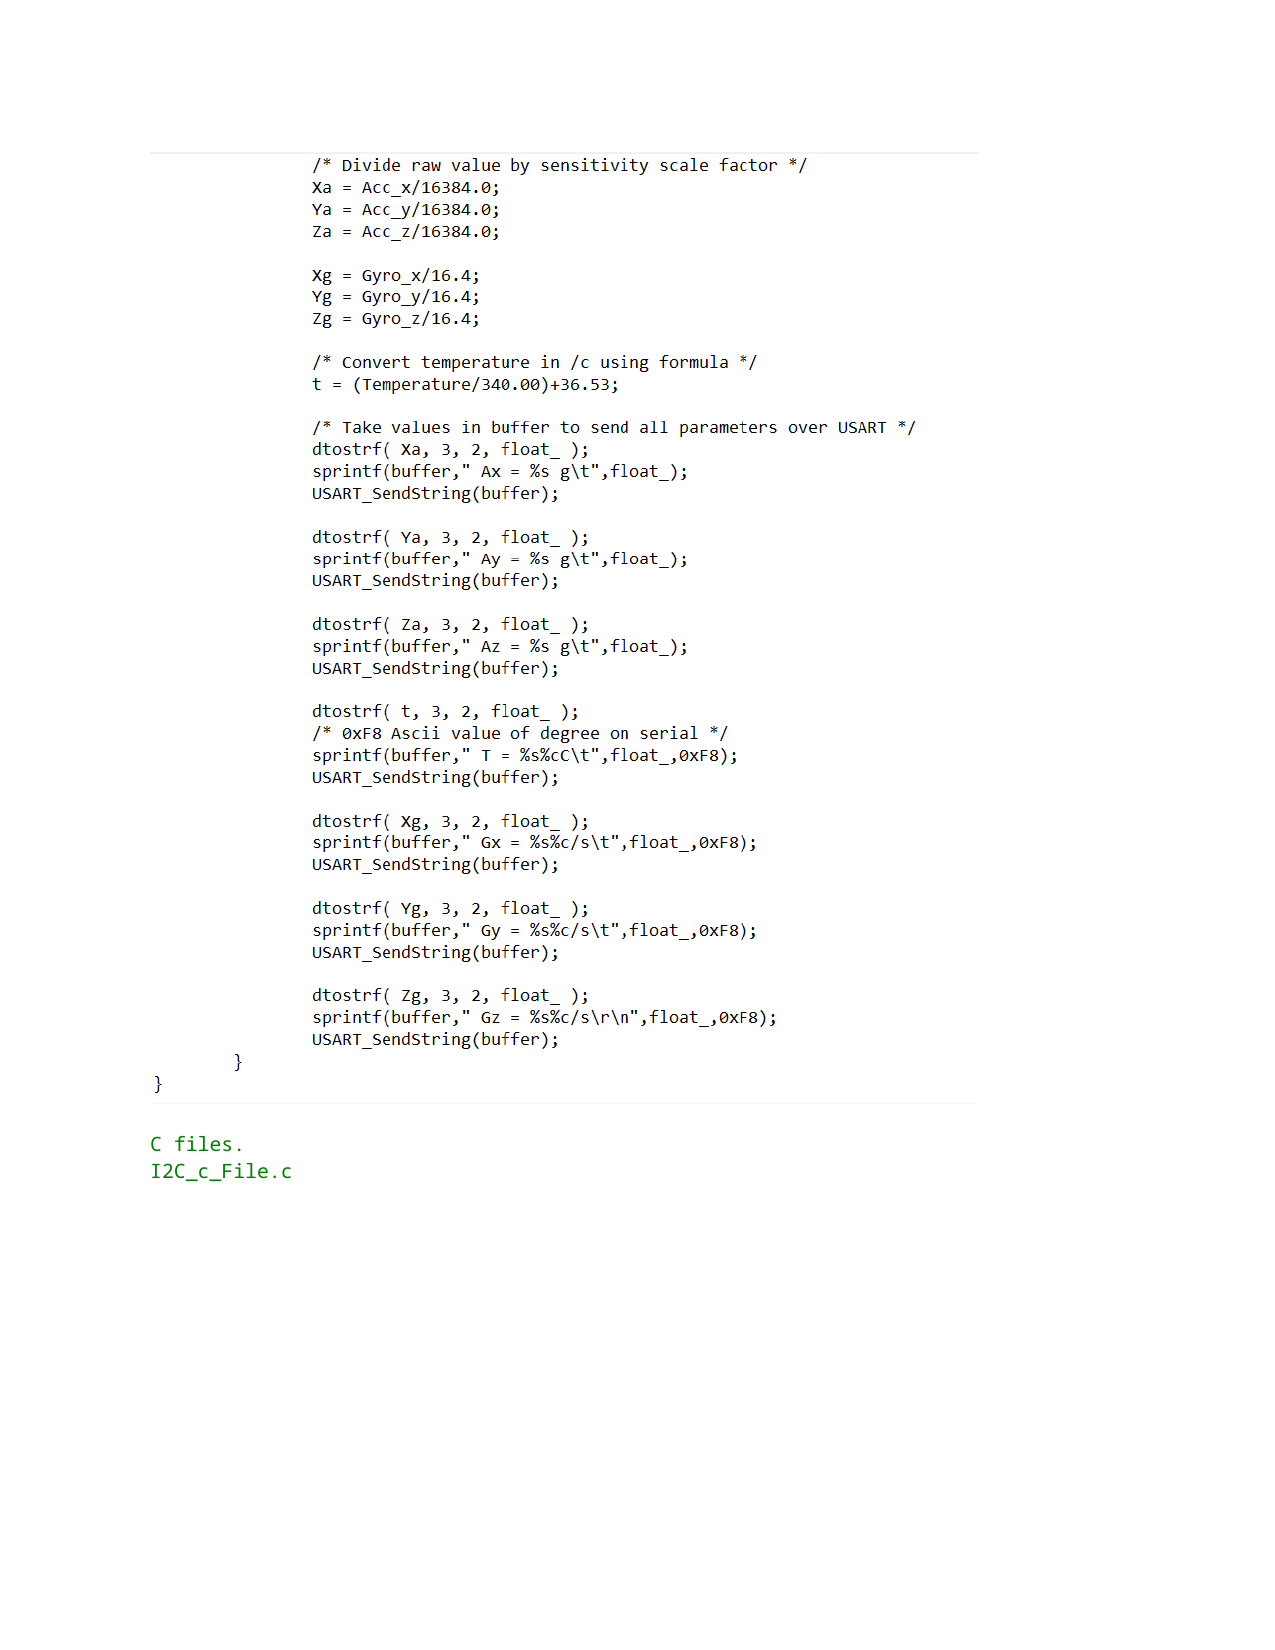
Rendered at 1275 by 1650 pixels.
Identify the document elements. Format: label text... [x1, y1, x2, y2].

picture [150, 150, 979, 1104]
text C files. [150, 1131, 1125, 1158]
text I2C_c_File.c [150, 1158, 1125, 1185]
